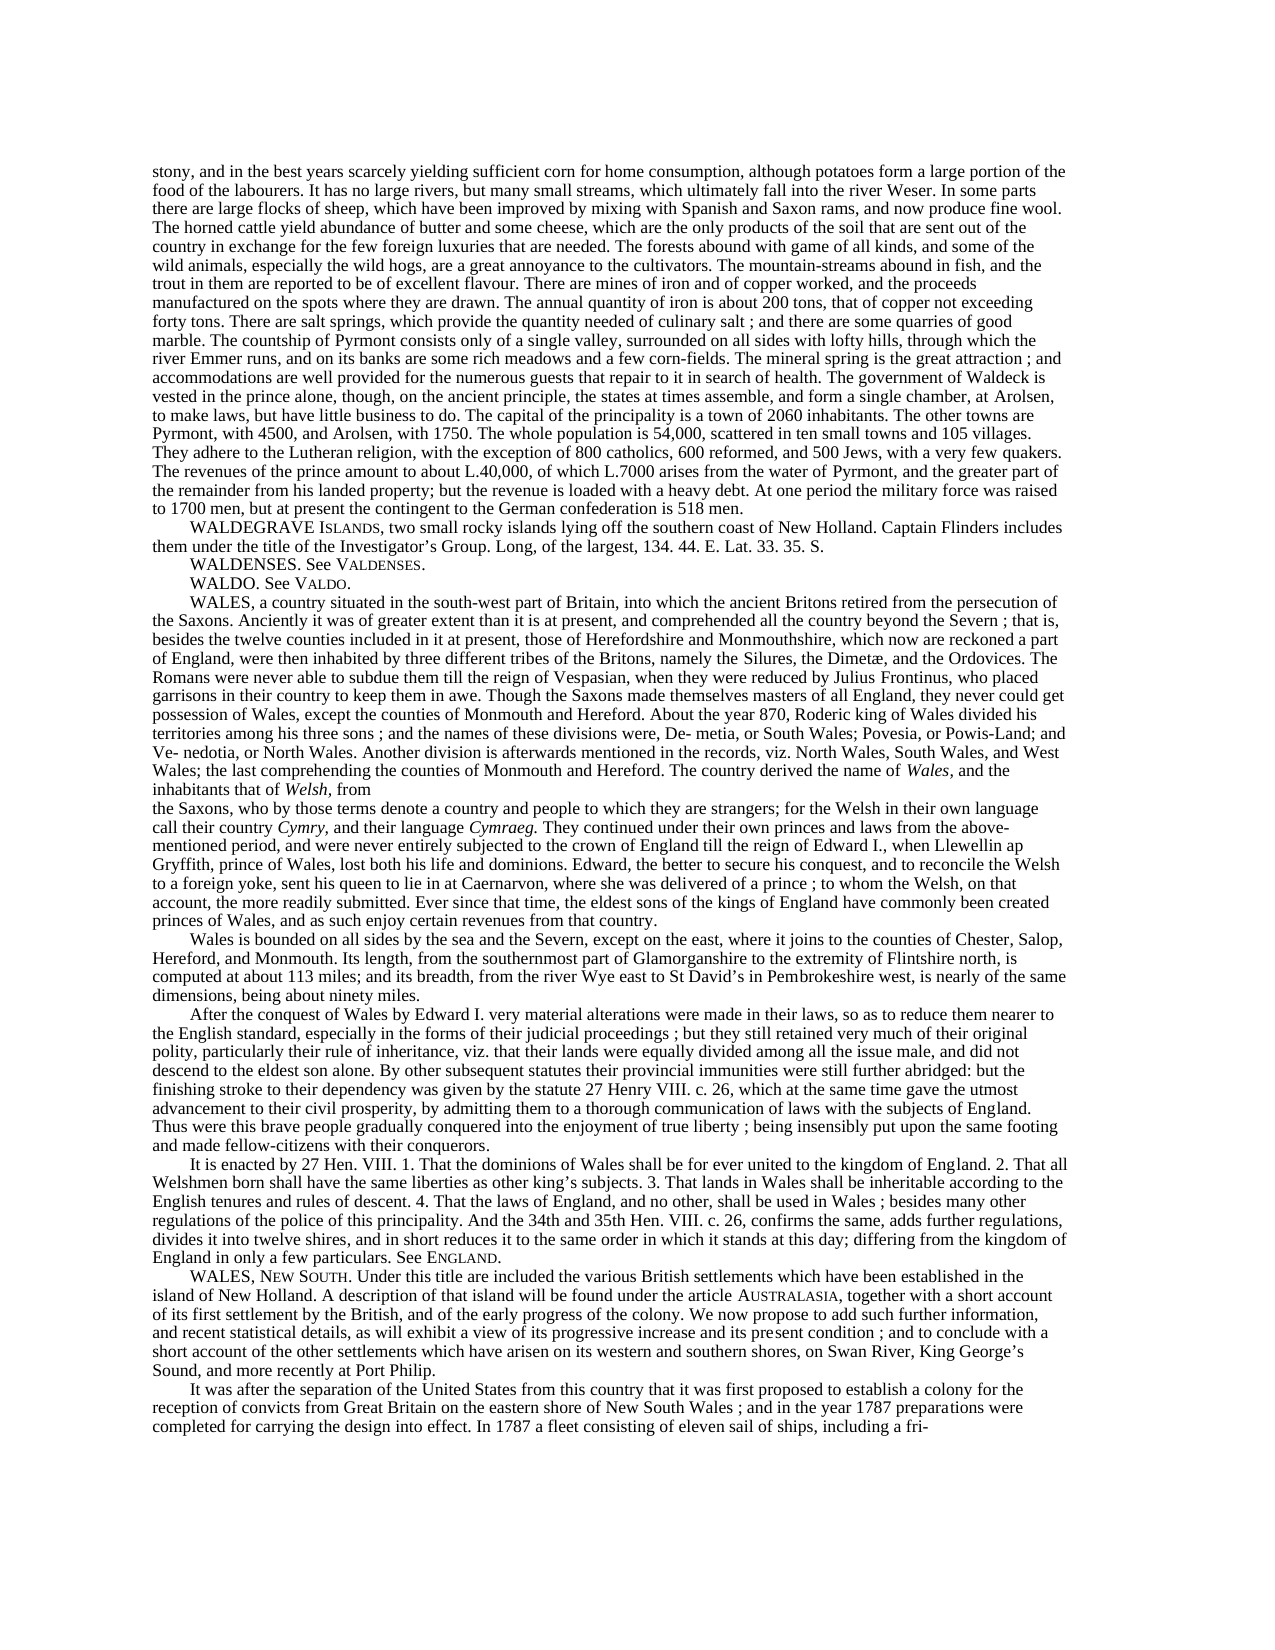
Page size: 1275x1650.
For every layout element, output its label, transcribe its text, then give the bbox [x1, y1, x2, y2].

text Wales is bounded on all sides by the sea and the Severn, except on the east, where it joins to the counties of Chester, Salop, Hereford, and Monmouth. Its length, from the southernmost part of Glamorganshire to the extremity of Flintshire north, is computed at about 113 miles; and its breadth, from the river Wye east to St David’s in Pembrokeshire west, is nearly of the same dimensions, being about ninety miles. [152, 931, 1069, 1005]
text WALDEGRAVE Islands, two small rocky islands lying off the southern coast of New Holland. Captain Flinders includes them under the title of the Investigator’s Group. Long, of the largest, 134. 44. E. Lat. 33. 35. S. [152, 518, 1069, 556]
text stony, and in the best years scarcely yielding sufficient corn for home consumption, although potatoes form a large portion of the food of the labourers. It has no large rivers, but many small streams, which ultimately fall into the river Weser. In some parts there are large flocks of sheep, which have been improved by mixing with Spanish and Saxon rams, and now produce fine wool. The horned cattle yield abundance of butter and some cheese, which are the only products of the soil that are sent out of the country in exchange for the few foreign luxuries that are needed. The forests abound with game of all kinds, and some of the wild animals, especially the wild hogs, are a great annoyance to the cultivators. The mountain-streams abound in fish, and the trout in them are reported to be of excellent flavour. There are mines of iron and of copper worked, and the proceeds manufactured on the spots where they are drawn. The annual quantity of iron is about 200 tons, that of copper not exceeding forty tons. There are salt springs, which provide the quantity needed of culinary salt ; and there are some quarries of good marble. The countship of Pyrmont consists only of a single valley, surrounded on all sides with lofty hills, through which the river Emmer runs, and on its banks are some rich meadows and a few corn-fields. The mineral spring is the great attraction ; and accommodations are well provided for the numerous guests that repair to it in search of health. The government of Waldeck is vested in the prince alone, though, on the ancient principle, the states at times assemble, and form a single chamber, at Arolsen, to make laws, but have little business to do. The capital of the principality is a town of 2060 inhabitants. The other towns are Pyrmont, with 4500, and Arolsen, with 1750. The whole population is 54,000, scattered in ten small towns and 105 villages. They adhere to the Lutheran religion, with the exception of 800 catholics, 600 reformed, and 500 Jews, with a very few quakers. The revenues of the prince amount to about L.40,000, of which L.7000 arises from the water of Pyrmont, and the greater part of the remainder from his landed property; but the revenue is loaded with a heavy debt. At one period the military force was raised to 1700 men, but at present the contingent to the German confederation is 518 men. [152, 162, 1069, 518]
text WALDO. See Valdo. [152, 574, 1069, 593]
text WALES, a country situated in the south-west part of Britain, into which the ancient Britons retired from the persecution of the Saxons. Anciently it was of greater extent than it is at present, and comprehended all the country beyond the Severn ; that is, besides the twelve counties included in it at present, those of Herefordshire and Monmouthshire, which now are reckoned a part of England, were then inhabited by three different tribes of the Britons, namely the Silures, the Dimetæ, and the Ordovices. The Romans were never able to subdue them till the reign of Vespasian, when they were reduced by Julius Frontinus, who placed garrisons in their country to keep them in awe. Though the Saxons made themselves masters of all England, they never could get possession of Wales, except the counties of Monmouth and Hereford. About the year 870, Roderic king of Wales divided his territories among his three sons ; and the names of these divisions were, De- metia, or South Wales; Povesia, or Powis-Land; and Ve- nedotia, or North Wales. Another division is afterwards mentioned in the records, viz. North Wales, South Wales, and West Wales; the last comprehending the counties of Monmouth and Hereford. The country derived the name of Wales, and the inhabitants that of Welsh, from [152, 593, 1069, 799]
text It was after the separation of the United States from this country that it was first proposed to establish a colony for the reception of convicts from Great Britain on the eastern shore of New South Wales ; and in the year 1787 preparations were completed for carrying the design into effect. In 1787 a fleet consisting of eleven sail of ships, including a fri- [152, 1380, 1069, 1436]
text the Saxons, who by those terms denote a country and people to which they are strangers; for the Welsh in their own language call their country Cymry, and their language Cymraeg. They continued under their own princes and laws from the above-mentioned period, and were never entirely subjected to the crown of England till the reign of Edward I., when Llewellin ap Gryffith, prince of Wales, lost both his life and dominions. Edward, the better to secure his conquest, and to reconcile the Welsh to a foreign yoke, sent his queen to lie in at Caernarvon, where she was delivered of a prince ; to whom the Welsh, on that account, the more readily submitted. Ever since that time, the eldest sons of the kings of England have commonly been created princes of Wales, and as such enjoy certain revenues from that country. [152, 799, 1069, 931]
text It is enacted by 27 Hen. VIII. 1. That the dominions of Wales shall be for ever united to the kingdom of England. 2. That all Welshmen born shall have the same liberties as other king’s subjects. 3. That lands in Wales shall be inheritable according to the English tenures and rules of descent. 4. That the laws of England, and no other, shall be used in Wales ; besides many other regulations of the police of this principality. And the 34th and 35th Hen. VIII. c. 26, confirms the same, adds further regulations, divides it into twelve shires, and in short reduces it to the same order in which it stands at this day; differing from the kingdom of England in only a few particulars. See England. [152, 1155, 1069, 1268]
text After the conquest of Wales by Edward I. very material alterations were made in their laws, so as to reduce them nearer to the English standard, especially in the forms of their judicial proceedings ; but they still retained very much of their original polity, particularly their rule of inheritance, viz. that their lands were equally divided among all the issue male, and did not descend to the eldest son alone. By other subsequent statutes their provincial immunities were still further abridged: but the finishing stroke to their dependency was given by the statute 27 Henry VIII. c. 26, which at the same time gave the utmost advancement to their civil prosperity, by admitting them to a thorough communication of laws with the subjects of England. Thus were this brave people gradually conquered into the enjoyment of true liberty ; being insensibly put upon the same footing and made fellow-citizens with their conquerors. [152, 1005, 1069, 1155]
text WALDENSES. See Valdenses. [152, 556, 1069, 574]
text WALES, New South. Under this title are included the various British settlements which have been established in the island of New Holland. A description of that island will be found under the article Australasia, together with a short account of its first settlement by the British, and of the early progress of the colony. We now propose to add such further information, and recent statistical details, as will exhibit a view of its progressive increase and its present condition ; and to conclude with a short account of the other settlements which have arisen on its western and southern shores, on Swan River, King George’s Sound, and more recently at Port Philip. [152, 1268, 1069, 1380]
